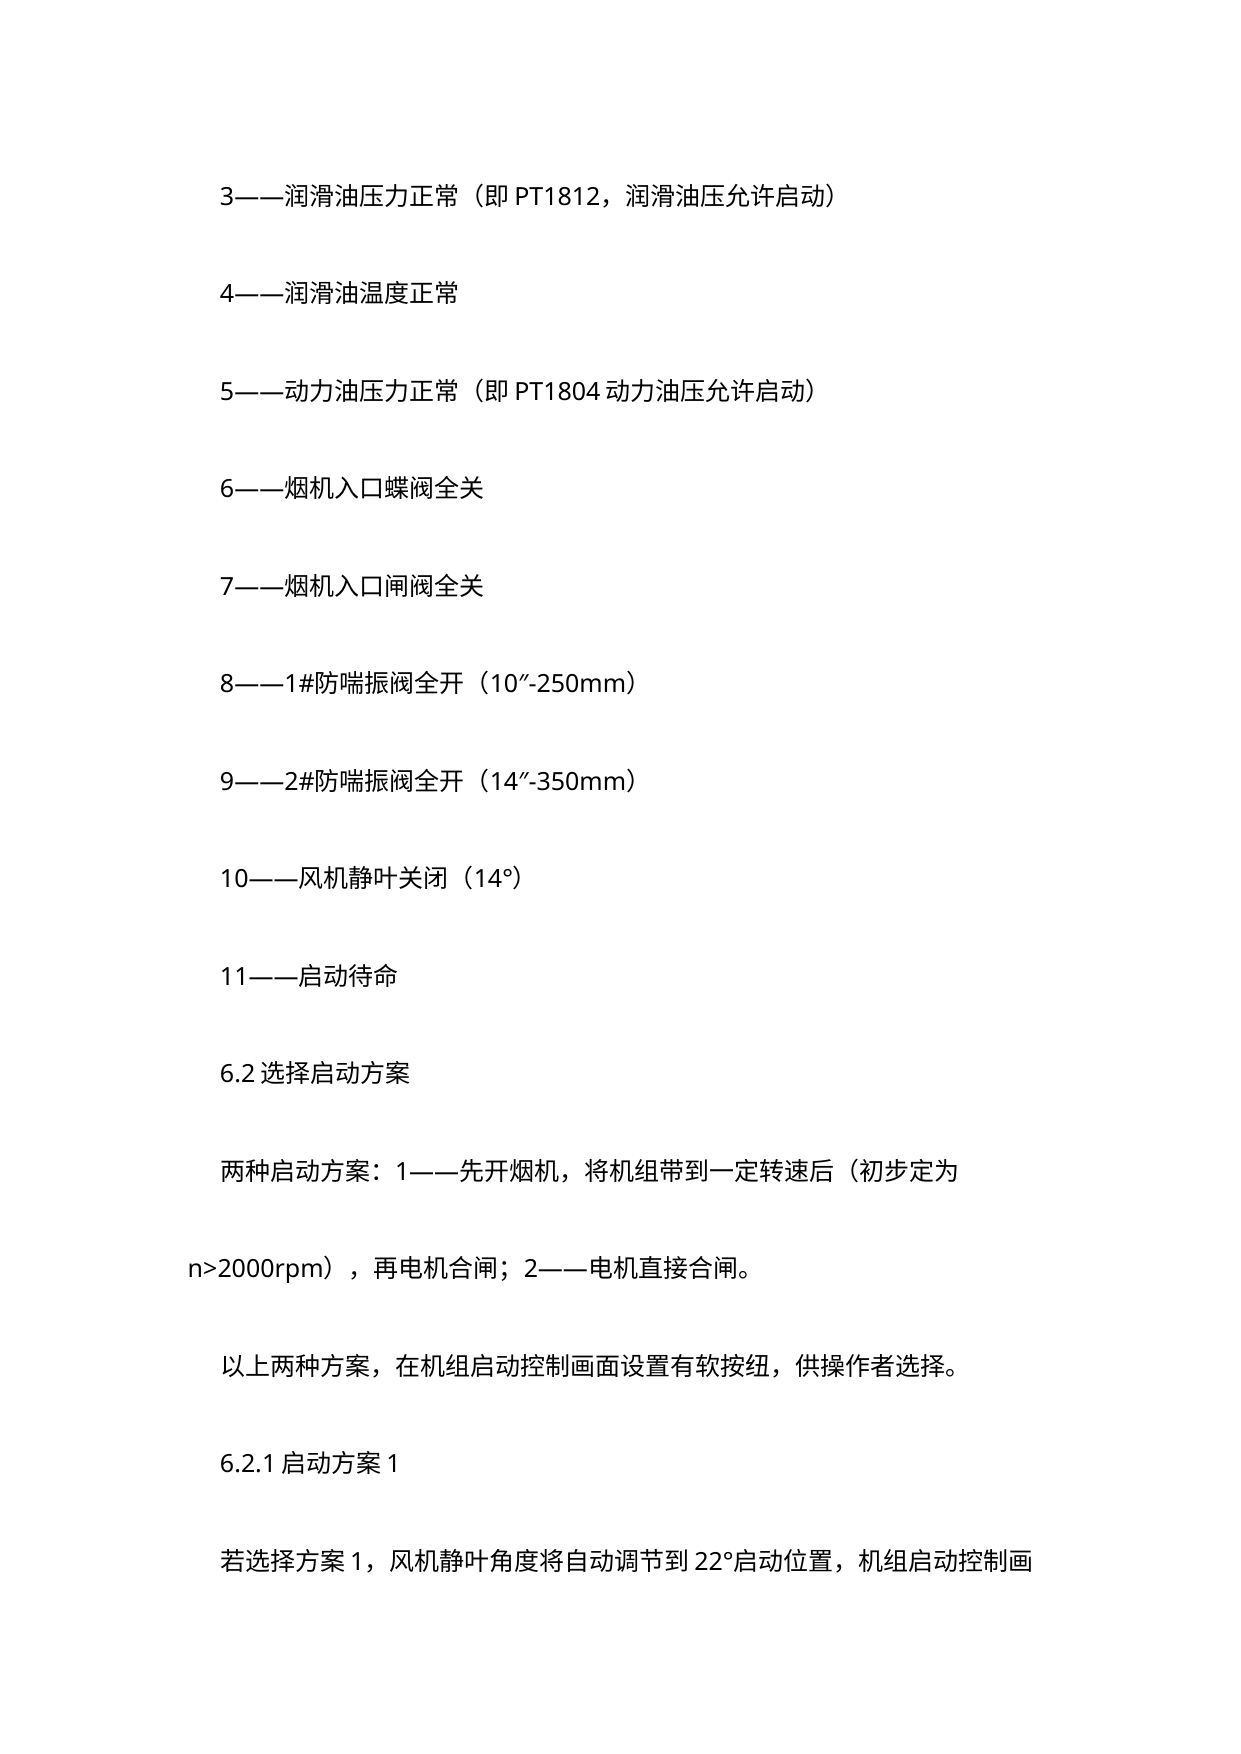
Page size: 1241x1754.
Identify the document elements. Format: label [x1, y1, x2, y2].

text [187, 162, 1053, 1592]
